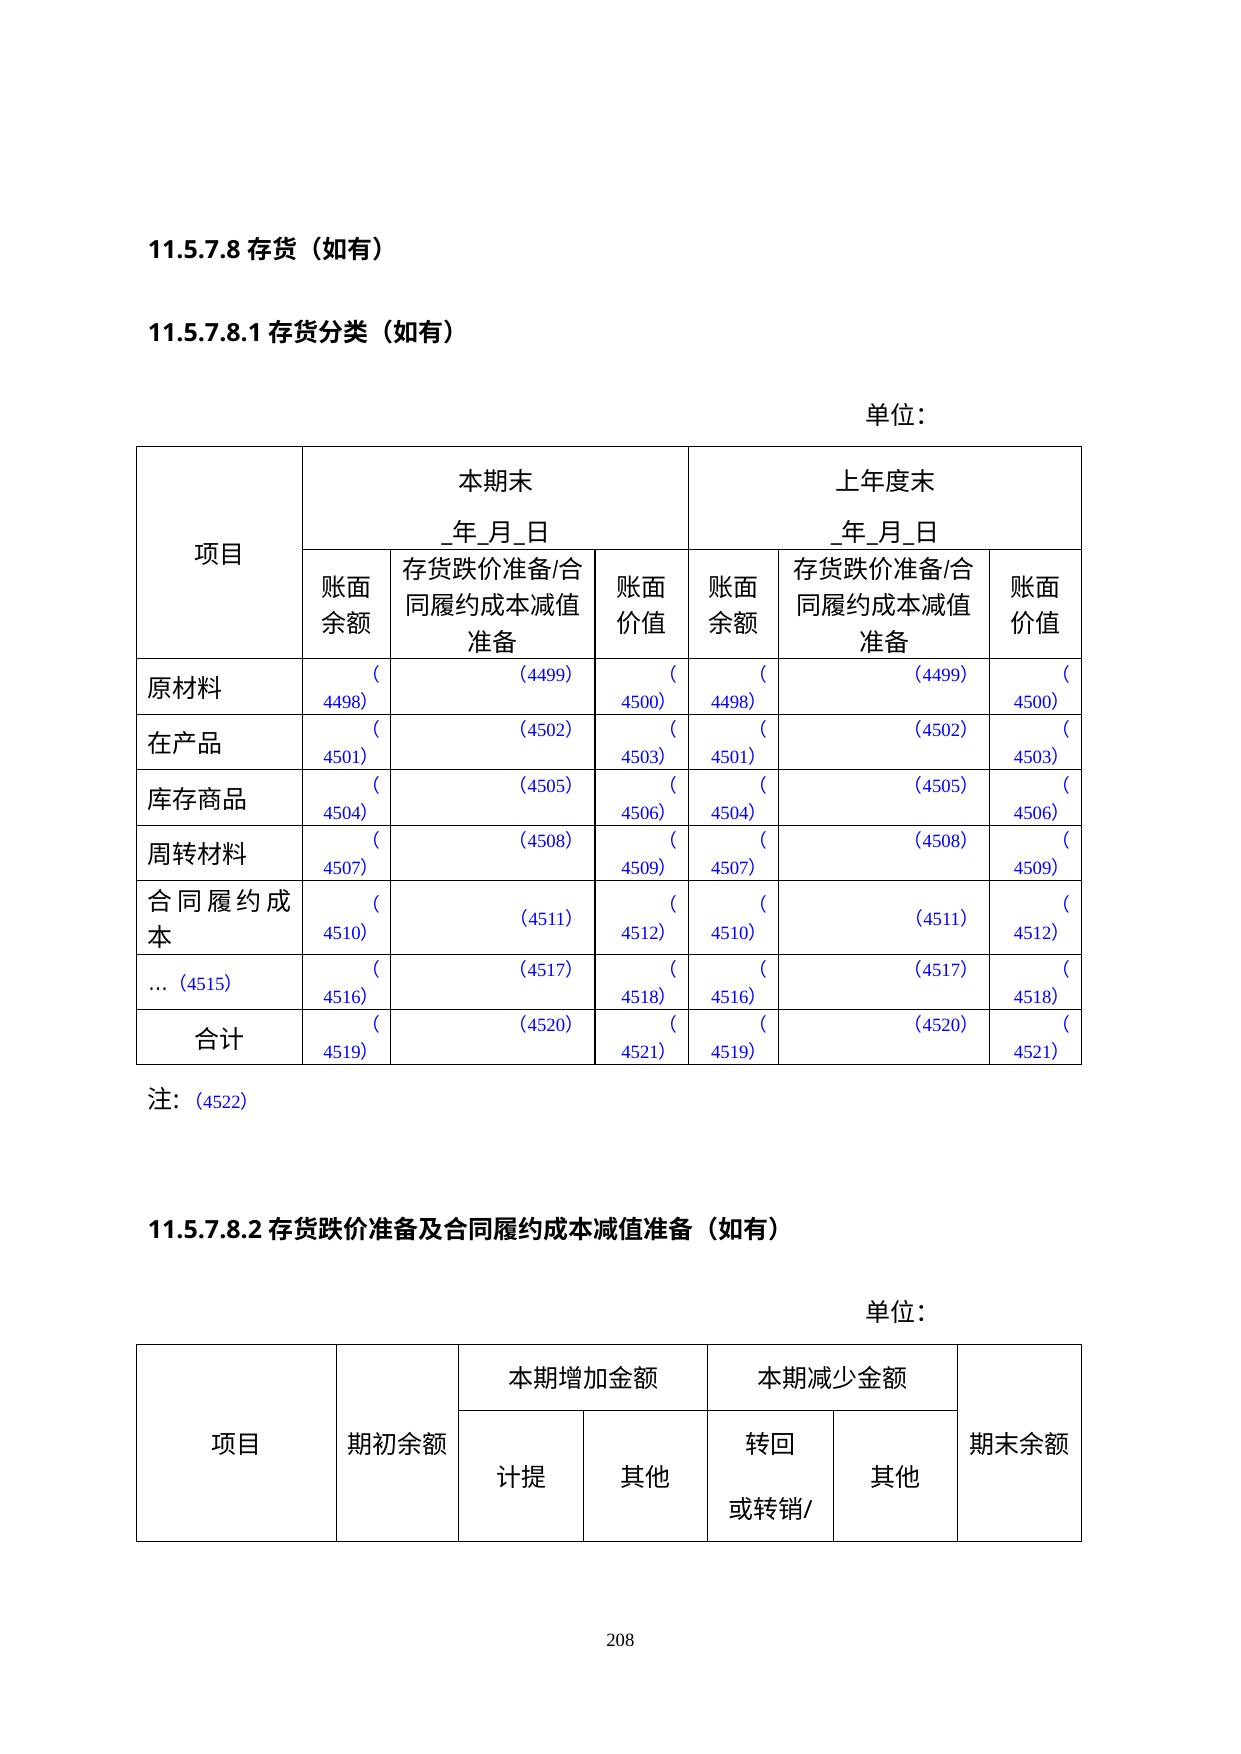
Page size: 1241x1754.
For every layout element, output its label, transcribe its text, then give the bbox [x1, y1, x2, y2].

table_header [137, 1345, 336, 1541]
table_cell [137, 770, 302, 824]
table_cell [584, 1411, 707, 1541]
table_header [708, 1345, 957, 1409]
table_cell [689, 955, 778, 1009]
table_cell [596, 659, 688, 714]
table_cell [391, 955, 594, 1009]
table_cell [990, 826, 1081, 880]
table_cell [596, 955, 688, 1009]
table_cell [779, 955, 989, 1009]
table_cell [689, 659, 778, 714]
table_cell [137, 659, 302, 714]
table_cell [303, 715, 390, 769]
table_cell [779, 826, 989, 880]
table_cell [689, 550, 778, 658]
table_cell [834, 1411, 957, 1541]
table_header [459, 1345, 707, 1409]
text 单位： [148, 381, 940, 446]
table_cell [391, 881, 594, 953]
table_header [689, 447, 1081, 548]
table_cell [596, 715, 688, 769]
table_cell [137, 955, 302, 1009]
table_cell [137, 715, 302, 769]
text 11.5.7.8.1 存货分类（如有） [148, 298, 1092, 363]
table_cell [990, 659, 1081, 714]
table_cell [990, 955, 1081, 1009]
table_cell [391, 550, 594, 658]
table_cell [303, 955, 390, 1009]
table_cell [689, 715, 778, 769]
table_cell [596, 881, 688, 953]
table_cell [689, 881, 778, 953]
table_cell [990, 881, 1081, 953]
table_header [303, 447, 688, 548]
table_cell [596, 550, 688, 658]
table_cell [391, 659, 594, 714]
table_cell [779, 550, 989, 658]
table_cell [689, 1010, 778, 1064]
text 注: （4522） [148, 1065, 1092, 1130]
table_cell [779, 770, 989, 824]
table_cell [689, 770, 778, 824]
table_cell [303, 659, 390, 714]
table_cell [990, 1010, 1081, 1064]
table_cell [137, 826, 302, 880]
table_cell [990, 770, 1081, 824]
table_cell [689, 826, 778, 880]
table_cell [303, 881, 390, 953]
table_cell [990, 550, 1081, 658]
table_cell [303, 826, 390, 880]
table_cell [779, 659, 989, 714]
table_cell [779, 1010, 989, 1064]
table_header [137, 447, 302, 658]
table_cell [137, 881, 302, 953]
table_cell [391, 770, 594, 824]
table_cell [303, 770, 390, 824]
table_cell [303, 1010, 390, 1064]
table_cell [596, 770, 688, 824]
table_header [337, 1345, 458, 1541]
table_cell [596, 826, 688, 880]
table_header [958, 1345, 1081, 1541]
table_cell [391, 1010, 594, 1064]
text 11.5.7.8 存货（如有） [148, 215, 1092, 280]
text 11.5.7.8.2 存货跌价准备及合同履约成本减值准备（如有） [148, 1195, 1092, 1260]
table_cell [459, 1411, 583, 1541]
text 单位： [148, 1278, 940, 1343]
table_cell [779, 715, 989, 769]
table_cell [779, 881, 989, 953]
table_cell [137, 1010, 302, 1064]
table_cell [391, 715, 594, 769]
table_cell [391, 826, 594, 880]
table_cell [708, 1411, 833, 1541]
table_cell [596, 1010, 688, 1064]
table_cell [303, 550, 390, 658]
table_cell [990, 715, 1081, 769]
